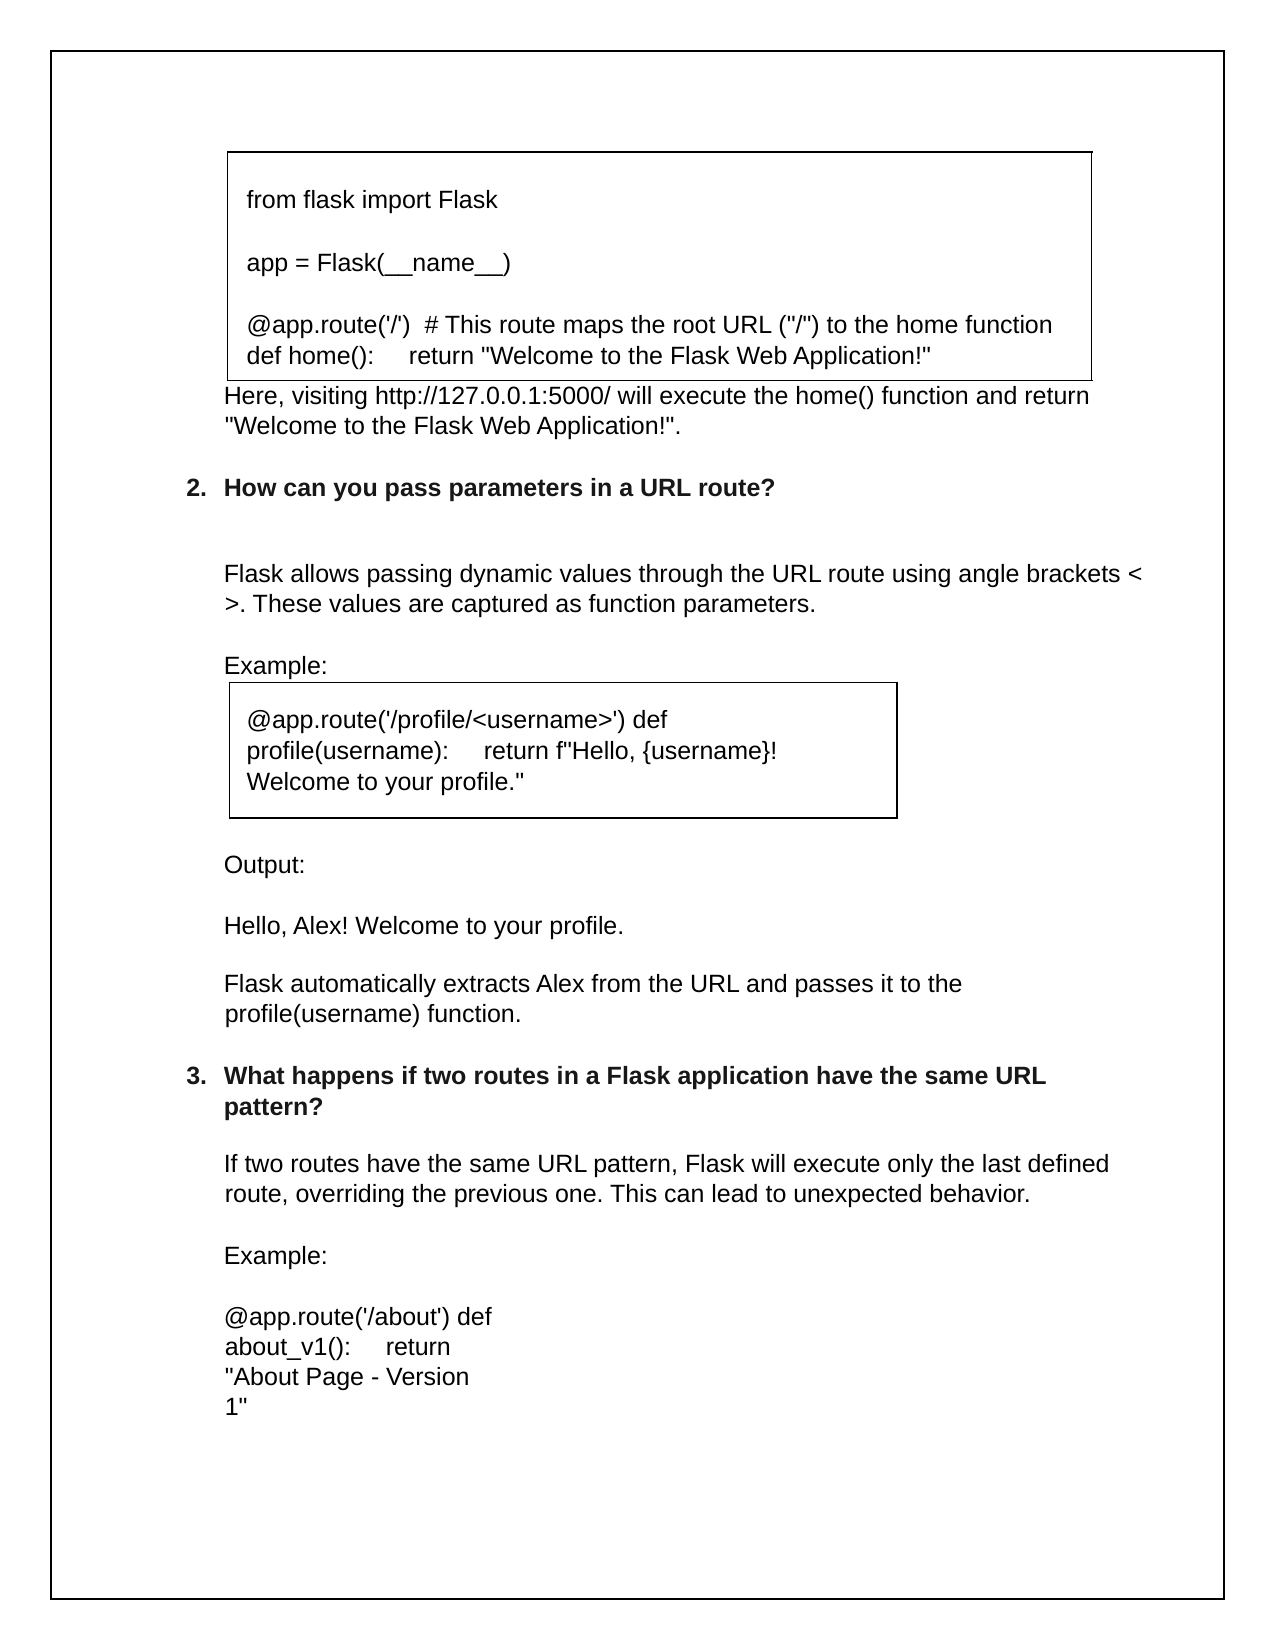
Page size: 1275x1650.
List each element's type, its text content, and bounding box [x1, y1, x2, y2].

text If two routes have the same URL pattern, Flask will execute only the last defined route, overriding the previous one. This can lead to unexpected behavior. [223, 1149, 1149, 1208]
table_header @app.route('/profile/<username>') def profile(username): return f"Hello, {username}! Welcome to your profile." [230, 683, 896, 817]
text Flask automatically extracts Alex from the URL and passes it to the profile(username) function. [223, 969, 1149, 1028]
text Example: [223, 651, 1149, 680]
text Example: [223, 1241, 1149, 1269]
table_header from flask import Flask app = Flask(__name__) @app.route('/') # This route maps the root URL ("/") to the home function def home(): return "Welcome to the Flask Web Application!" [228, 153, 1091, 380]
list What happens if two routes in a Flask application have the same URL pattern? [186, 1061, 1149, 1121]
text @app.route('/about') def about_v1(): return "About Page - Version 1" [223, 1302, 494, 1421]
text Here, visiting http://127.0.0.1:5000/ will execute the home() function and return "Welcome to the Flask Web Application!". [223, 381, 1149, 440]
list How can you pass parameters in a URL route? [186, 473, 1149, 501]
text Flask allows passing dynamic values through the URL route using angle brackets < >. These values are captured as function parameters. [223, 559, 1149, 618]
text Output: [223, 850, 1149, 879]
text Hello, Alex! Welcome to your profile. [223, 911, 1149, 940]
